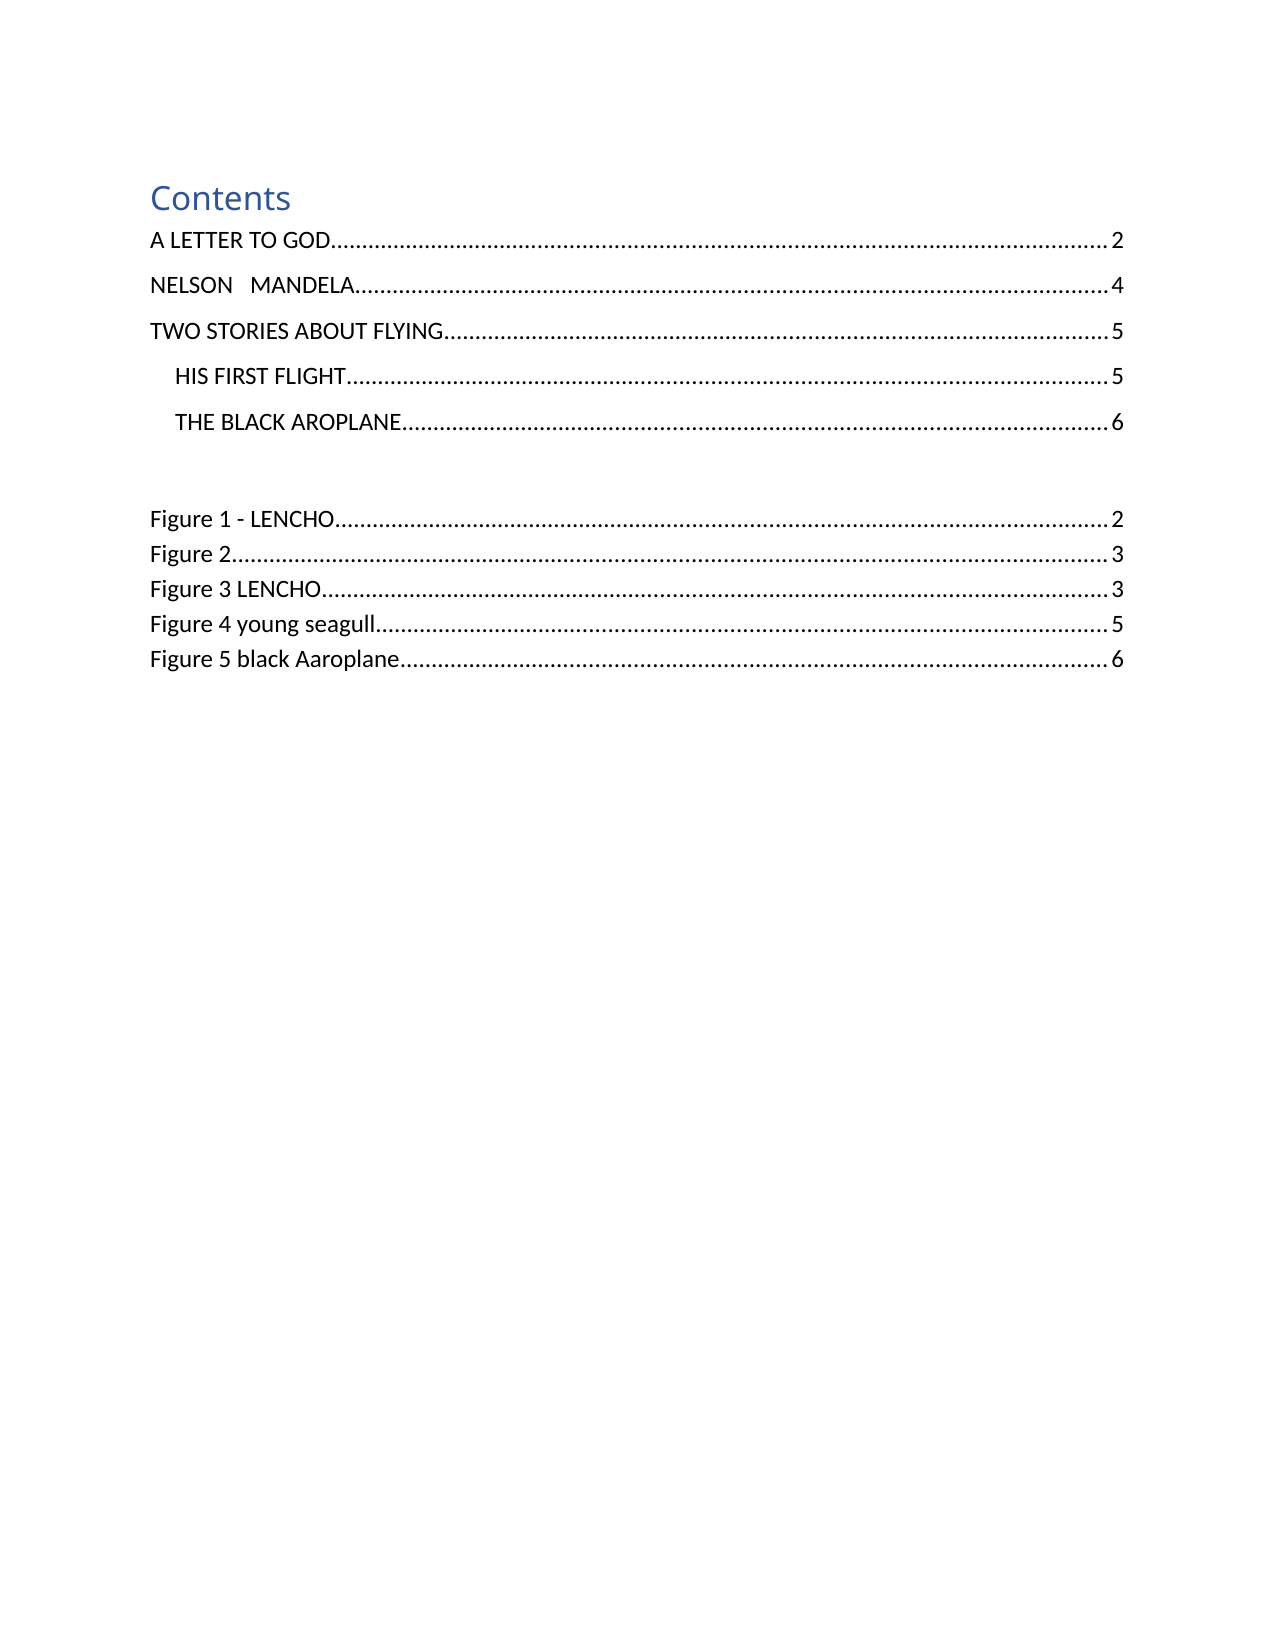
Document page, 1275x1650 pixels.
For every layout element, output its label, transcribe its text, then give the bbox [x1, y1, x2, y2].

text Figure 1 - LENCHO 2 [150, 503, 1125, 533]
text Figure 2 3 [150, 538, 1125, 568]
text Figure 4 young seagull 5 [150, 608, 1125, 638]
text Figure 3 LENCHO 3 [150, 573, 1125, 603]
text Figure 5 black Aaroplane 6 [150, 643, 1125, 673]
